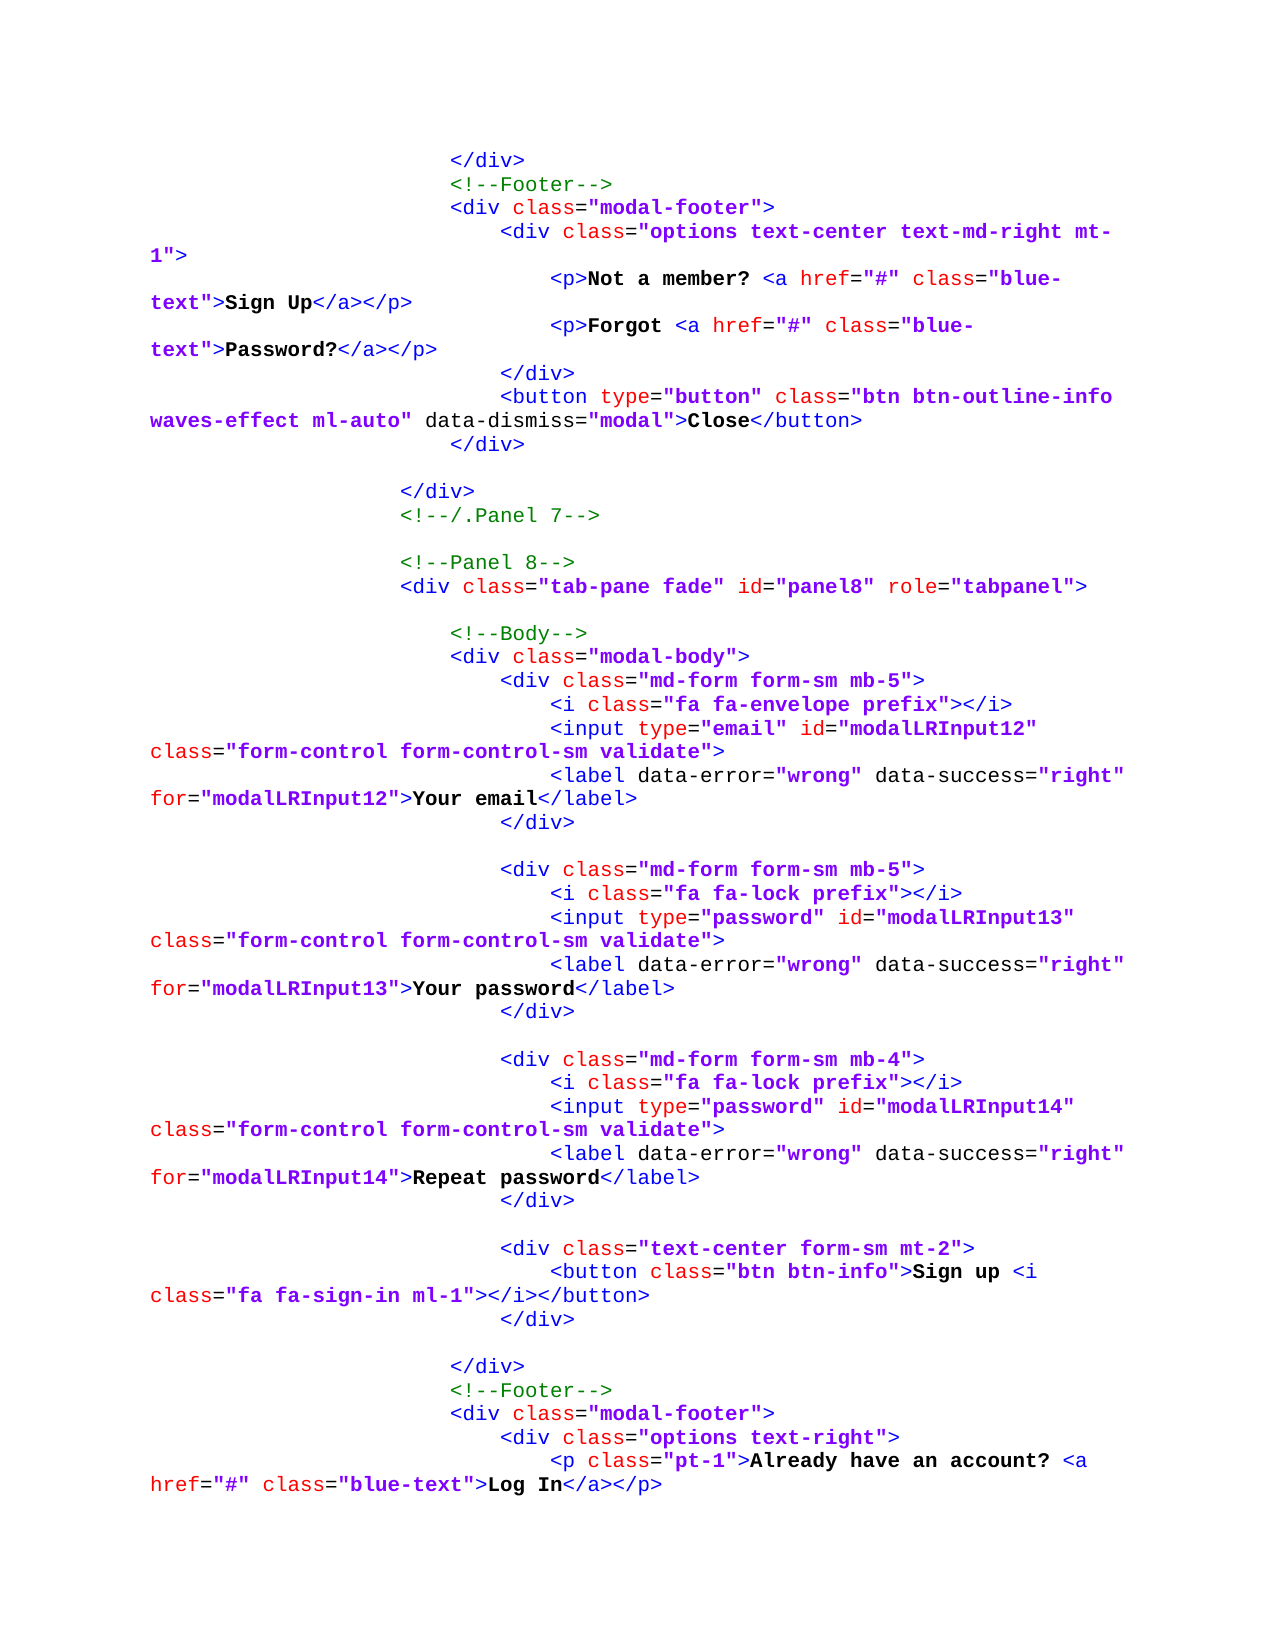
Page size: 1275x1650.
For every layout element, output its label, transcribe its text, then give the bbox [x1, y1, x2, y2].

text <div class="text-center form-sm mt-2"> [150, 1238, 1125, 1261]
text </div> [150, 150, 1125, 174]
text <i class="fa fa-envelope prefix"></i> [150, 694, 1125, 717]
text <i class="fa fa-lock prefix"></i> [150, 883, 1125, 907]
text <div class="md-form form-sm mb-4"> [150, 1048, 1125, 1072]
text <button class="btn btn-info">Sign up <i class="fa fa-sign-in ml-1"></i></button> [150, 1261, 1125, 1309]
text </div> [150, 812, 1125, 836]
text <!--/.Panel 7--> [150, 505, 1125, 528]
text <div class="md-form form-sm mb-5"> [150, 859, 1125, 883]
text <!--Footer--> [150, 174, 1125, 197]
text <button type="button" class="btn btn-outline-info waves-effect ml-auto" data-dismiss="modal">Close</button> [150, 386, 1125, 434]
text </div> [150, 434, 1125, 457]
text <div class="modal-footer"> [150, 197, 1125, 221]
text <div class="options text-right"> [150, 1427, 1125, 1451]
text </div> [150, 1356, 1125, 1379]
text <!--Footer--> [150, 1379, 1125, 1403]
text <div class="md-form form-sm mb-5"> [150, 670, 1125, 694]
text </div> [150, 363, 1125, 386]
text <input type="email" id="modalLRInput12" class="form-control form-control-sm validate"> [150, 717, 1125, 765]
text <p>Forgot <a href="#" class="blue-text">Password?</a></p> [150, 316, 1125, 363]
text <div class="options text-center text-md-right mt-1"> [150, 221, 1125, 268]
text <label data-error="wrong" data-success="right" for="modalLRInput13">Your password</label> [150, 954, 1125, 1001]
text <div class="modal-footer"> [150, 1403, 1125, 1427]
text <i class="fa fa-lock prefix"></i> [150, 1072, 1125, 1096]
text <!--Body--> [150, 623, 1125, 647]
text <label data-error="wrong" data-success="right" for="modalLRInput12">Your email</label> [150, 765, 1125, 812]
text </div> [150, 1309, 1125, 1332]
text </div> [150, 1001, 1125, 1025]
text <div class="modal-body"> [150, 647, 1125, 670]
text <input type="password" id="modalLRInput13" class="form-control form-control-sm validate"> [150, 907, 1125, 954]
text <input type="password" id="modalLRInput14" class="form-control form-control-sm validate"> [150, 1096, 1125, 1143]
text <p>Not a member? <a href="#" class="blue-text">Sign Up</a></p> [150, 268, 1125, 316]
text <!--Panel 8--> [150, 552, 1125, 576]
text <p class="pt-1">Already have an account? <a href="#" class="blue-text">Log In</a></p> [150, 1451, 1125, 1498]
text <div class="tab-pane fade" id="panel8" role="tabpanel"> [150, 576, 1125, 599]
text </div> [150, 1190, 1125, 1214]
text </div> [150, 481, 1125, 505]
text <label data-error="wrong" data-success="right" for="modalLRInput14">Repeat password</label> [150, 1143, 1125, 1190]
